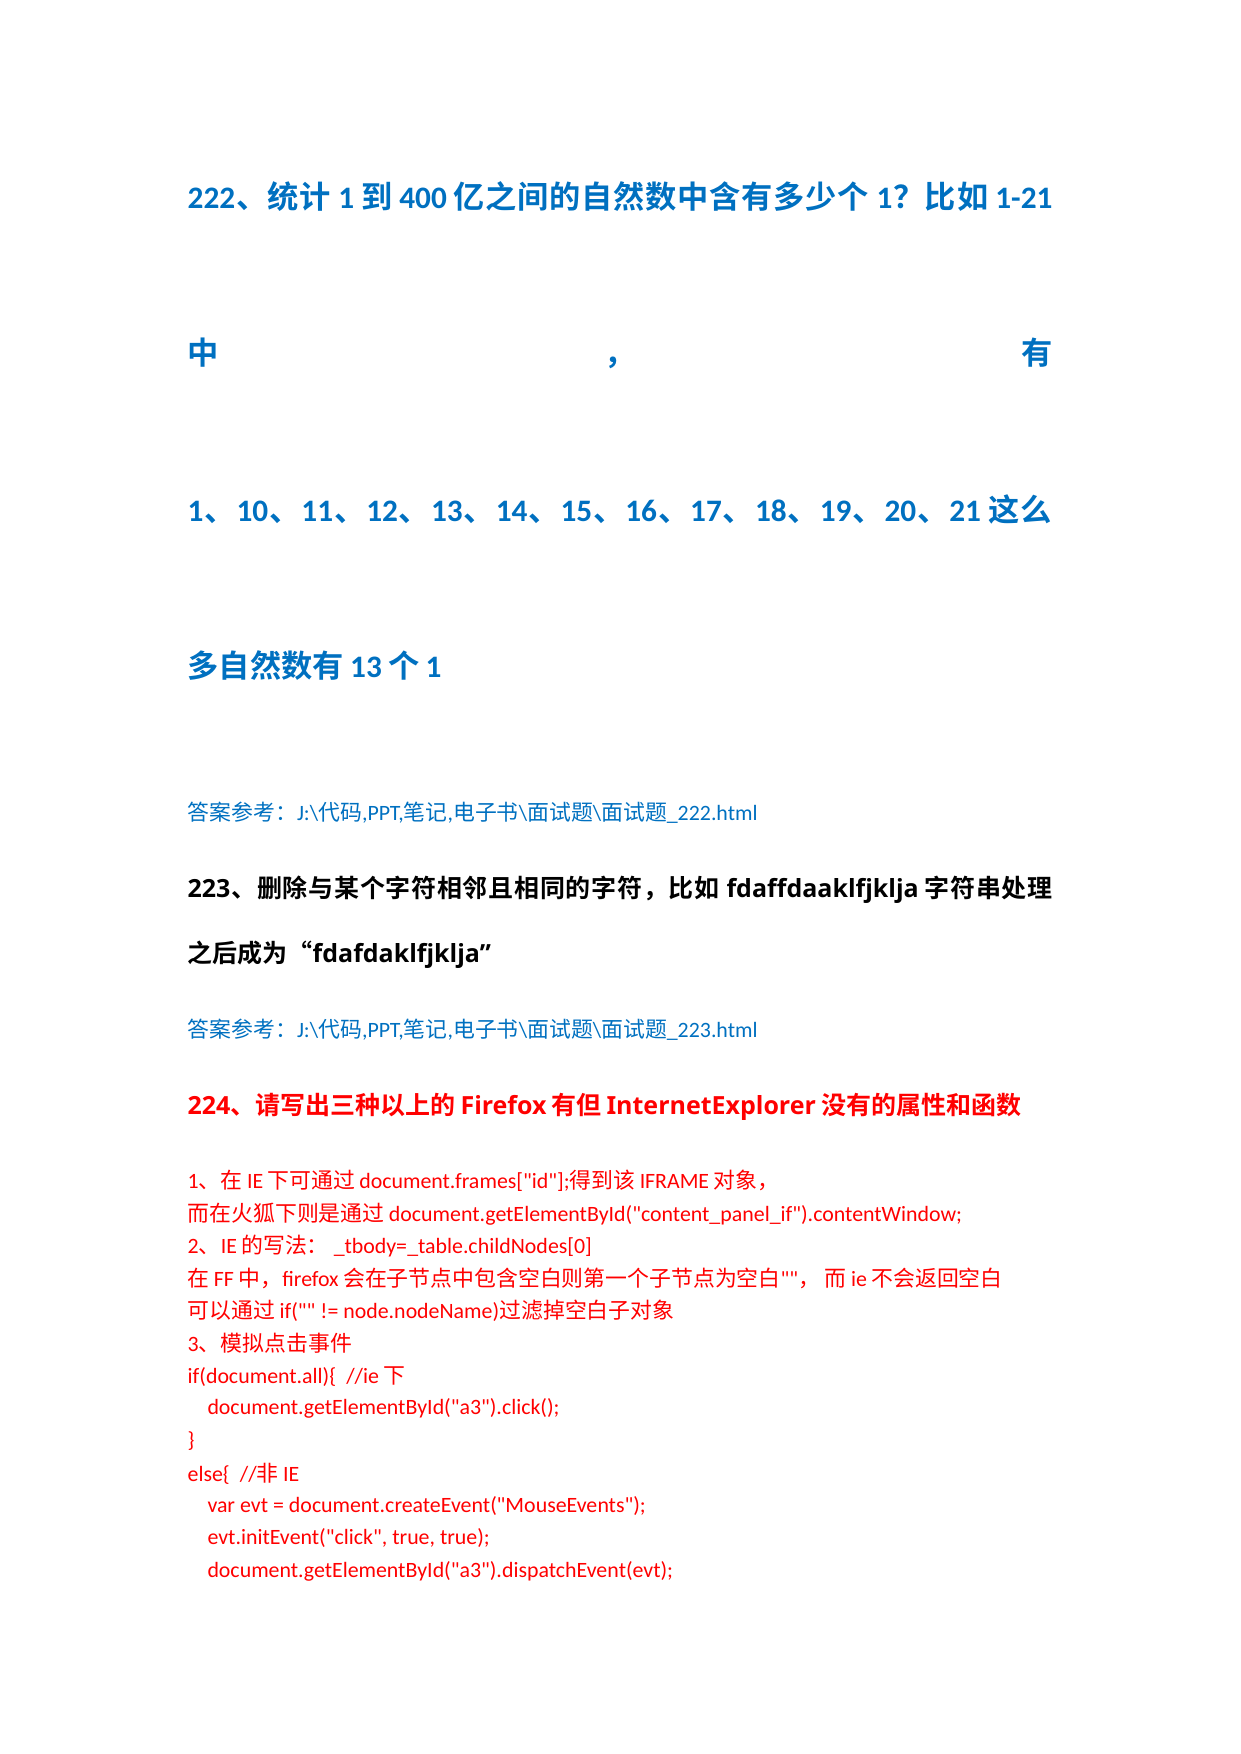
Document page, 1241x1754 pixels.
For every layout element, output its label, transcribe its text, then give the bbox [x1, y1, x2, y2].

text if(document.all){ //ie下 [187, 1358, 1053, 1391]
subtitle 223、删除与某个字符相邻且相同的字符，比如fdaffdaaklfjklja字符串处理之后成为“fdafdaklfjklja” [187, 854, 1053, 984]
subtitle 222、统计1到400亿之间的自然数中含有多少个1？比如1-21中，有1、10、11、12、13、14、15、16、17、18、19、20、21这么多自然数有13个1 [187, 162, 1053, 697]
subtitle 224、请写出三种以上的Firefox有但InternetExplorer没有的属性和函数 [187, 1071, 1053, 1136]
text 答案参考：J:\代码,PPT,笔记,电子书\面试题\面试题_223.html [187, 1011, 1053, 1044]
text 2、IE的写法： _tbody=_table.childNodes[0] [187, 1228, 1053, 1261]
text 而在火狐下则是通过document.getElementById("content_panel_if").contentWindow; [187, 1196, 1053, 1228]
text var evt = document.createEvent("MouseEvents"); [187, 1488, 1053, 1521]
text document.getElementById("a3").dispatchEvent(evt); [187, 1553, 1053, 1586]
text 3、模拟点击事件 [187, 1326, 1053, 1358]
text } [187, 1423, 1053, 1456]
text 在FF中，firefox会在子节点中包含空白则第一个子节点为空白""， 而ie不会返回空白 [187, 1261, 1053, 1293]
text document.getElementById("a3").click(); [187, 1391, 1053, 1423]
text 可以通过if("" != node.nodeName)过滤掉空白子对象 [187, 1293, 1053, 1326]
text 答案参考：J:\代码,PPT,笔记,电子书\面试题\面试题_222.html [187, 795, 1053, 827]
text evt.initEvent("click", true, true); [187, 1521, 1053, 1553]
text 1、在IE下可通过document.frames["id"];得到该IFRAME对象， [187, 1163, 1053, 1196]
text else{ //非IE [187, 1456, 1053, 1488]
